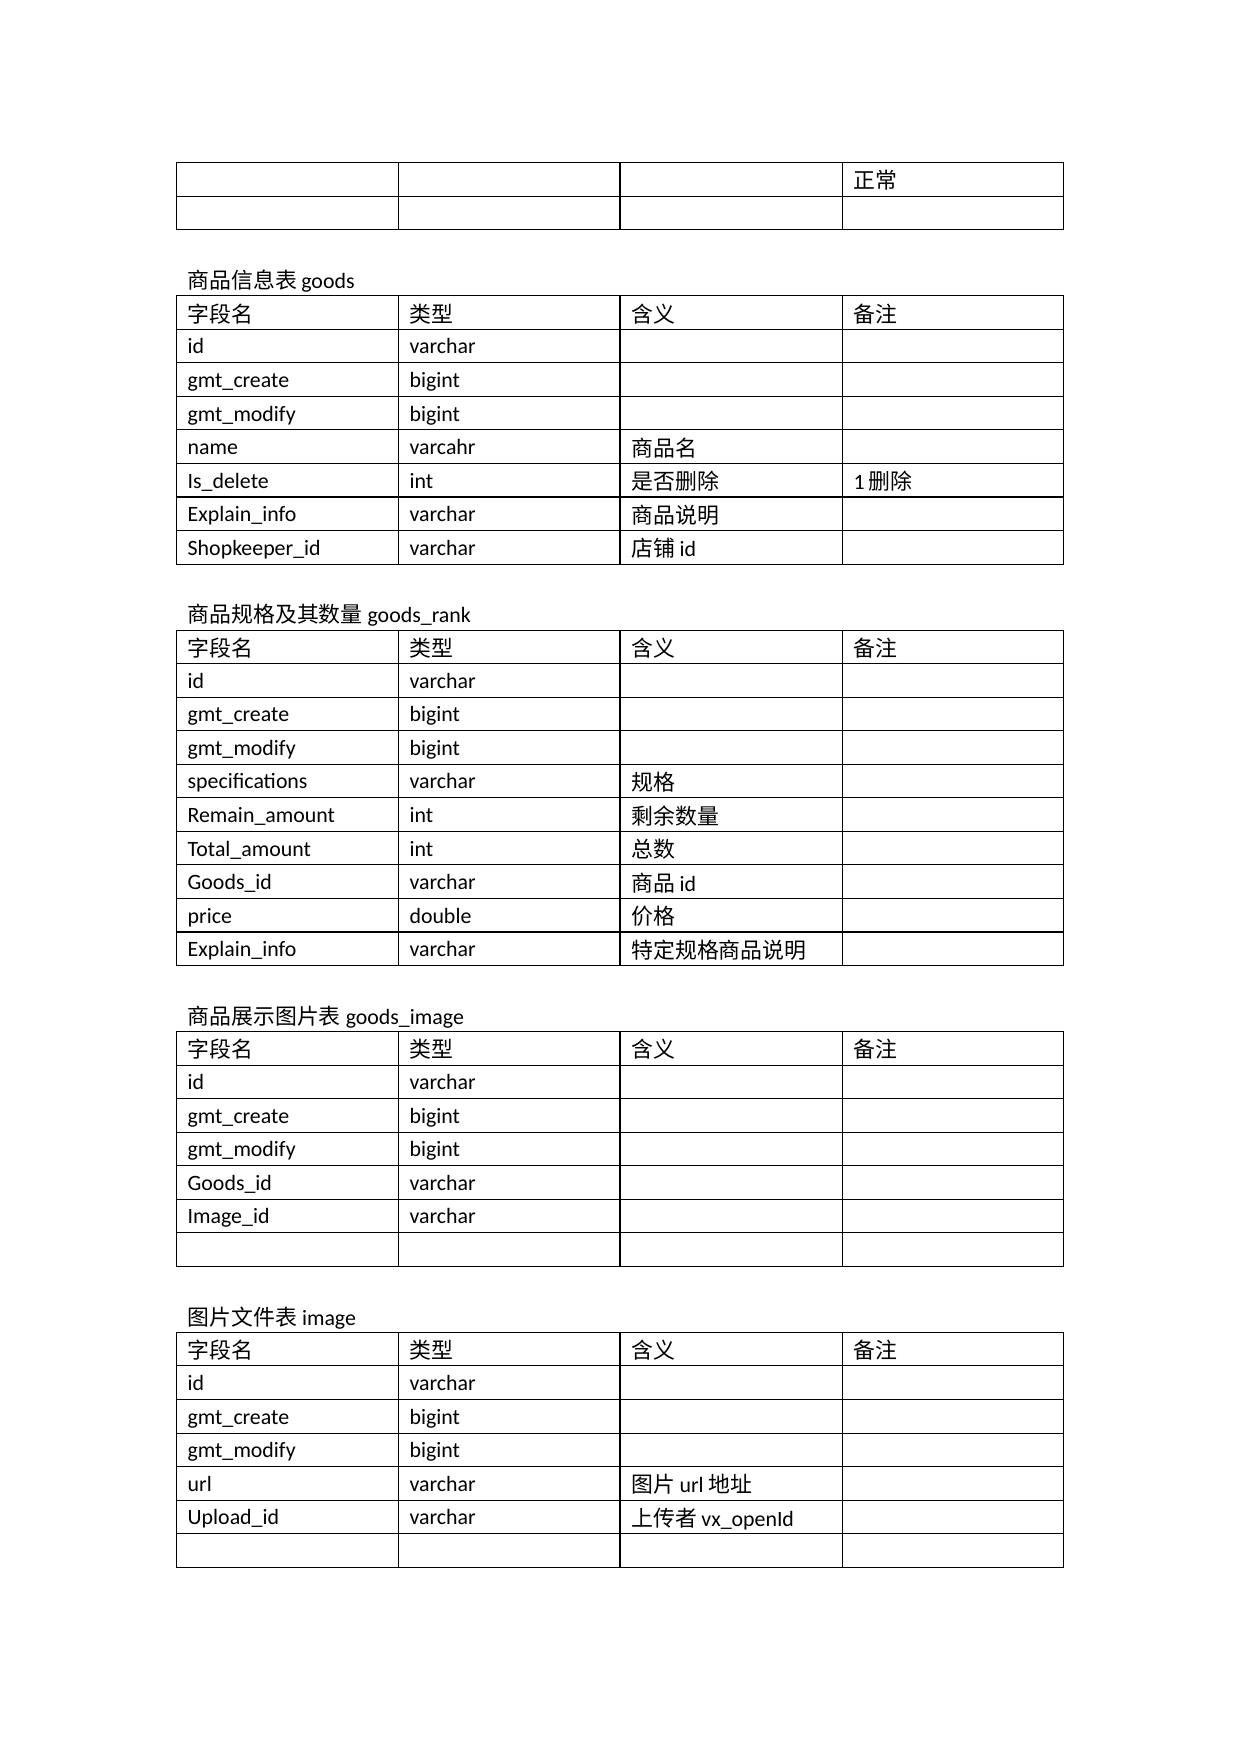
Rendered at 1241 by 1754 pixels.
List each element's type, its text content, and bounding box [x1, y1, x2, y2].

table_cell [177, 1534, 398, 1567]
table_cell [621, 1099, 842, 1132]
table_cell Is_delete [177, 464, 398, 496]
table_header 备注 [843, 1032, 1063, 1064]
text 商品信息表goods [187, 263, 1053, 295]
table_cell [621, 1434, 842, 1466]
table_cell [843, 330, 1063, 362]
table_cell [843, 430, 1063, 463]
table_cell name [177, 430, 398, 463]
table_cell Upload_id [177, 1501, 398, 1533]
table_cell [621, 698, 842, 730]
table_cell Is_delete [177, 163, 398, 196]
table_cell [843, 1400, 1063, 1432]
table_cell [843, 731, 1063, 764]
table_cell Goods_id [177, 1166, 398, 1199]
table_cell [621, 397, 842, 429]
table_cell varchar [399, 330, 619, 362]
table_cell varchar [399, 664, 619, 697]
table_cell gmt_create [177, 1400, 398, 1432]
table_cell [621, 1534, 842, 1567]
table_cell specifications [177, 765, 398, 797]
table_cell 商品id [621, 865, 842, 898]
table_cell [843, 1434, 1063, 1466]
table_cell varchar [399, 1166, 619, 1199]
table_cell Shopkeeper_id [177, 531, 398, 563]
table_cell gmt_modify [177, 397, 398, 429]
table_cell [843, 832, 1063, 864]
table_cell gmt_create [177, 363, 398, 396]
table_cell [843, 397, 1063, 429]
table_cell varchar [399, 933, 619, 965]
table_cell varchar [399, 498, 619, 530]
table_cell varchar [399, 1200, 619, 1232]
table_cell [843, 498, 1063, 530]
table_cell [843, 899, 1063, 931]
table_cell 是否被删除 [621, 163, 842, 196]
table_cell bigint [399, 397, 619, 429]
table_header 类型 [399, 1333, 619, 1365]
table_cell [621, 1366, 842, 1399]
table_cell [843, 933, 1063, 965]
table_cell [843, 1099, 1063, 1132]
table_cell price [177, 899, 398, 931]
table_cell [843, 865, 1063, 898]
table_header 含义 [621, 631, 842, 663]
table_cell gmt_create [177, 1099, 398, 1132]
table_cell Goods_id [177, 865, 398, 898]
table_cell [621, 731, 842, 764]
table_cell bigint [399, 1400, 619, 1432]
table_cell [843, 197, 1063, 229]
table_cell 剩余数量 [621, 798, 842, 831]
table_cell [621, 1400, 842, 1432]
table_cell [621, 1200, 842, 1232]
table_cell gmt_modify [177, 1133, 398, 1165]
table_cell id [177, 664, 398, 697]
table_header 含义 [621, 1032, 842, 1064]
table_cell [843, 1366, 1063, 1399]
table_cell 店铺id [621, 531, 842, 563]
table_cell [399, 197, 619, 229]
table_header 字段名 [177, 296, 398, 329]
table_cell [843, 798, 1063, 831]
table_header 类型 [399, 1032, 619, 1064]
table_cell [177, 1233, 398, 1266]
table_cell varchar [399, 1467, 619, 1499]
table_cell [621, 330, 842, 362]
table_cell 1删除（异常），0正常 [843, 163, 1063, 196]
table_cell bigint [399, 1133, 619, 1165]
table_cell [621, 1133, 842, 1165]
table_cell [399, 1534, 619, 1567]
table_cell 商品名 [621, 430, 842, 463]
text 商品展示图片表 goods_image [187, 998, 1053, 1031]
table_header 字段名 [177, 631, 398, 663]
table_cell 价格 [621, 899, 842, 931]
table_cell id [177, 330, 398, 362]
table_cell Explain_info [177, 498, 398, 530]
table_cell double [399, 899, 619, 931]
table_cell 是否删除 [621, 464, 842, 496]
table_cell int [399, 464, 619, 496]
table_header 类型 [399, 631, 619, 663]
table_cell [843, 1501, 1063, 1533]
table_cell varchar [399, 865, 619, 898]
text 图片文件表 image [187, 1299, 1053, 1332]
table_cell Explain_info [177, 933, 398, 965]
table_cell [621, 1166, 842, 1199]
table_cell [621, 197, 842, 229]
table_cell 1删除 [843, 464, 1063, 496]
table_cell 图片url地址 [621, 1467, 842, 1499]
table_cell gmt_create [177, 698, 398, 730]
table_header 备注 [843, 1333, 1063, 1365]
table_cell Image_id [177, 1200, 398, 1232]
table_cell [843, 1534, 1063, 1567]
table_cell id [177, 1366, 398, 1399]
table_cell [843, 1467, 1063, 1499]
table_cell [399, 1233, 619, 1266]
table_header 类型 [399, 296, 619, 329]
table_cell varchar [399, 1501, 619, 1533]
table_cell [621, 664, 842, 697]
table_cell [621, 1066, 842, 1098]
table_cell bigint [399, 1434, 619, 1466]
table_cell bigint [399, 363, 619, 396]
table_cell 总数 [621, 832, 842, 864]
table_cell [843, 531, 1063, 563]
table_cell [843, 1233, 1063, 1266]
table_cell varchar [399, 1366, 619, 1399]
table_header 含义 [621, 296, 842, 329]
table_cell Total_amount [177, 832, 398, 864]
table_cell varchar [399, 765, 619, 797]
table_cell [621, 1233, 842, 1266]
table_cell [843, 765, 1063, 797]
table_cell id [177, 1066, 398, 1098]
table_header 字段名 [177, 1333, 398, 1365]
table_cell [843, 1066, 1063, 1098]
table_cell 商品说明 [621, 498, 842, 530]
table_cell int [399, 832, 619, 864]
table_cell varcahr [399, 430, 619, 463]
table_cell [843, 698, 1063, 730]
table_cell bigint [399, 1099, 619, 1132]
table_cell [843, 664, 1063, 697]
table_cell gmt_modify [177, 731, 398, 764]
table_cell bigint [399, 698, 619, 730]
text 商品规格及其数量 goods_rank [187, 597, 1053, 629]
table_cell bigint [399, 731, 619, 764]
table_header 字段名 [177, 1032, 398, 1064]
table_cell Remain_amount [177, 798, 398, 831]
table_cell [843, 1133, 1063, 1165]
table_cell 规格 [621, 765, 842, 797]
table_cell url [177, 1467, 398, 1499]
table_cell varchar [399, 1066, 619, 1098]
table_cell [843, 1200, 1063, 1232]
table_header 备注 [843, 631, 1063, 663]
table_header 备注 [843, 296, 1063, 329]
table_cell Int [399, 163, 619, 196]
table_cell [621, 363, 842, 396]
table_cell varchar [399, 531, 619, 563]
table_cell 特定规格商品说明 [621, 933, 842, 965]
table_cell [177, 197, 398, 229]
table_cell gmt_modify [177, 1434, 398, 1466]
table_cell 上传者vx_openId [621, 1501, 842, 1533]
table_header 含义 [621, 1333, 842, 1365]
table_cell [843, 1166, 1063, 1199]
table_cell [843, 363, 1063, 396]
table_cell int [399, 798, 619, 831]
